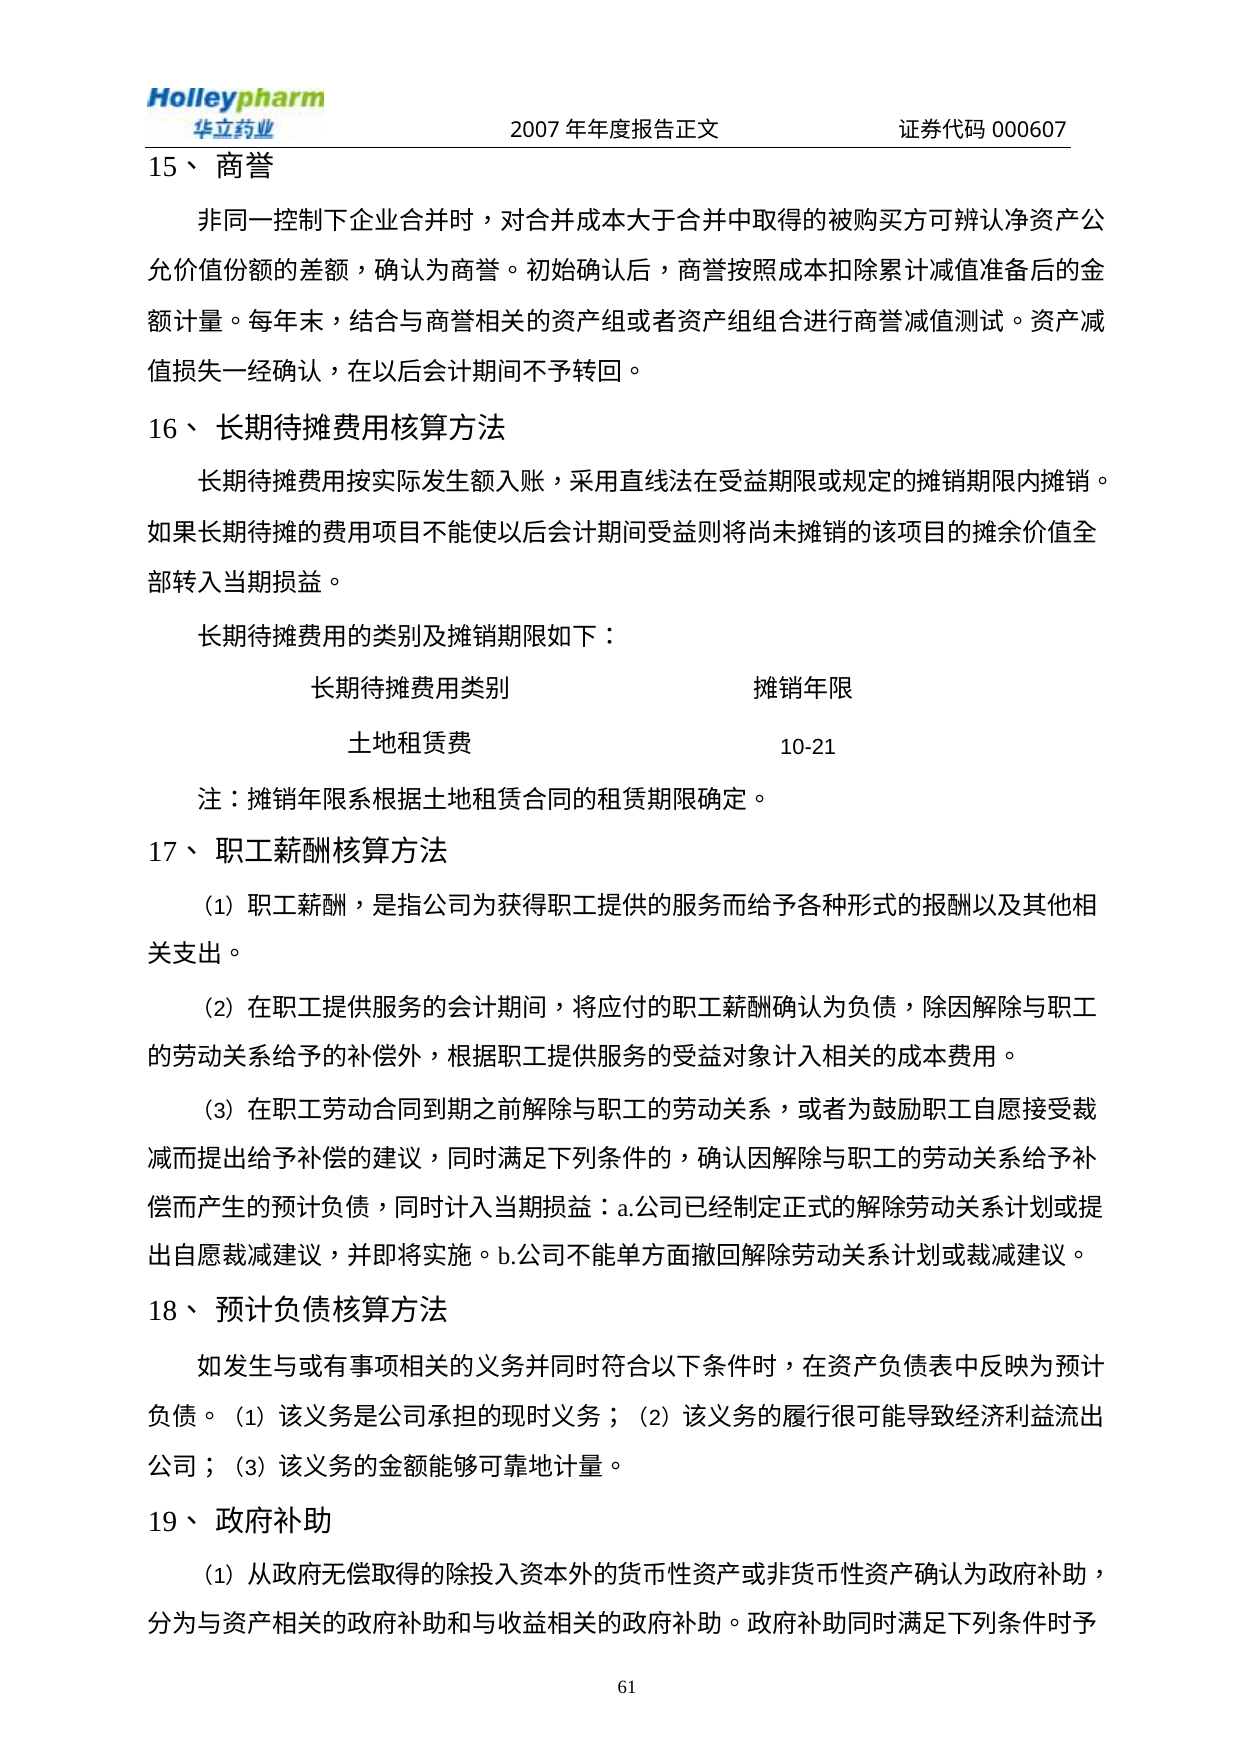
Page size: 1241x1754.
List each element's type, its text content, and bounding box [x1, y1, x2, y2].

text 长期待摊费用的类别及摊销期限如下： [198, 618, 1106, 653]
text 注：摊销年限系根据土地租赁合同的租赁期限确定。 [198, 783, 1106, 815]
picture [147, 88, 324, 139]
text 2007 年年度报告正文 证券代码 000607 [510, 114, 1130, 144]
subtitle 17、 职工薪酬核算方法 [148, 831, 1106, 870]
subtitle 16、 长期待摊费用核算方法 [148, 407, 1106, 447]
text （1）从政府无偿取得的除投入资本外的货币性资产或非货币性资产确认为政府补助， 分为与资产相关的政府补助和与收益相关的政府补助。政府补助同时满足下列条件时予 [148, 1557, 1119, 1639]
text 长期待摊费用类别 摊销年限 土地租赁费 10-21 [310, 671, 854, 761]
text （2）在职工提供服务的会计期间，将应付的职工薪酬确认为负债，除因解除与职工 的劳动关系给予的补偿外，根据职工提供服务的受益对象计入相关的成本费用。 [148, 990, 1106, 1072]
subtitle 15、 商誉 [148, 145, 325, 185]
text 如发生与或有事项相关的义务并同时符合以下条件时，在资产负债表中反映为预计 负债。（1）该义务是公司承担的现时义务；（2）该义务的履行很可能导致经济利益流出 公司；（3）该义务的金额能够可靠地计量。 [148, 1349, 1106, 1482]
subtitle 19、 政府补助 [148, 1500, 1106, 1540]
text 61 [133, 1676, 1120, 1697]
text 长期待摊费用按实际发生额入账，采用直线法在受益期限或规定的摊销期限内摊销。 如果长期待摊的费用项目不能使以后会计期间受益则将尚未摊销的该项目的摊余价值全 部转入当期损益。 [148, 464, 1119, 598]
text （3）在职工劳动合同到期之前解除与职工的劳动关系，或者为鼓励职工自愿接受裁 减而提出给予补偿的建议，同时满足下列条件的，确认因解除与职工的劳动关系给予补 偿而产生的预计负债，同时计入当期损益：a.公司已经制定正式的解除劳动关系计划或提 出自愿裁减建议，并即将实施。b.公司不能单方面撤回解除劳动关系计划或裁减建议。 18、 预计负债核算方法 [148, 1092, 1119, 1329]
text （1）职工薪酬，是指公司为获得职工提供的服务而给予各种形式的报酬以及其他相 关支出。 [148, 887, 1106, 970]
text 非同一控制下企业合并时，对合并成本大于合并中取得的被购买方可辨认净资产公 允价值份额的差额，确认为商誉。初始确认后，商誉按照成本扣除累计减值准备后的金 额计量。每年末，结合与商誉相关的资产组或者资产组组合进行商誉减值测试。资产减 值损失一经确认，在以后会计期间不予转回。 [148, 203, 1106, 388]
